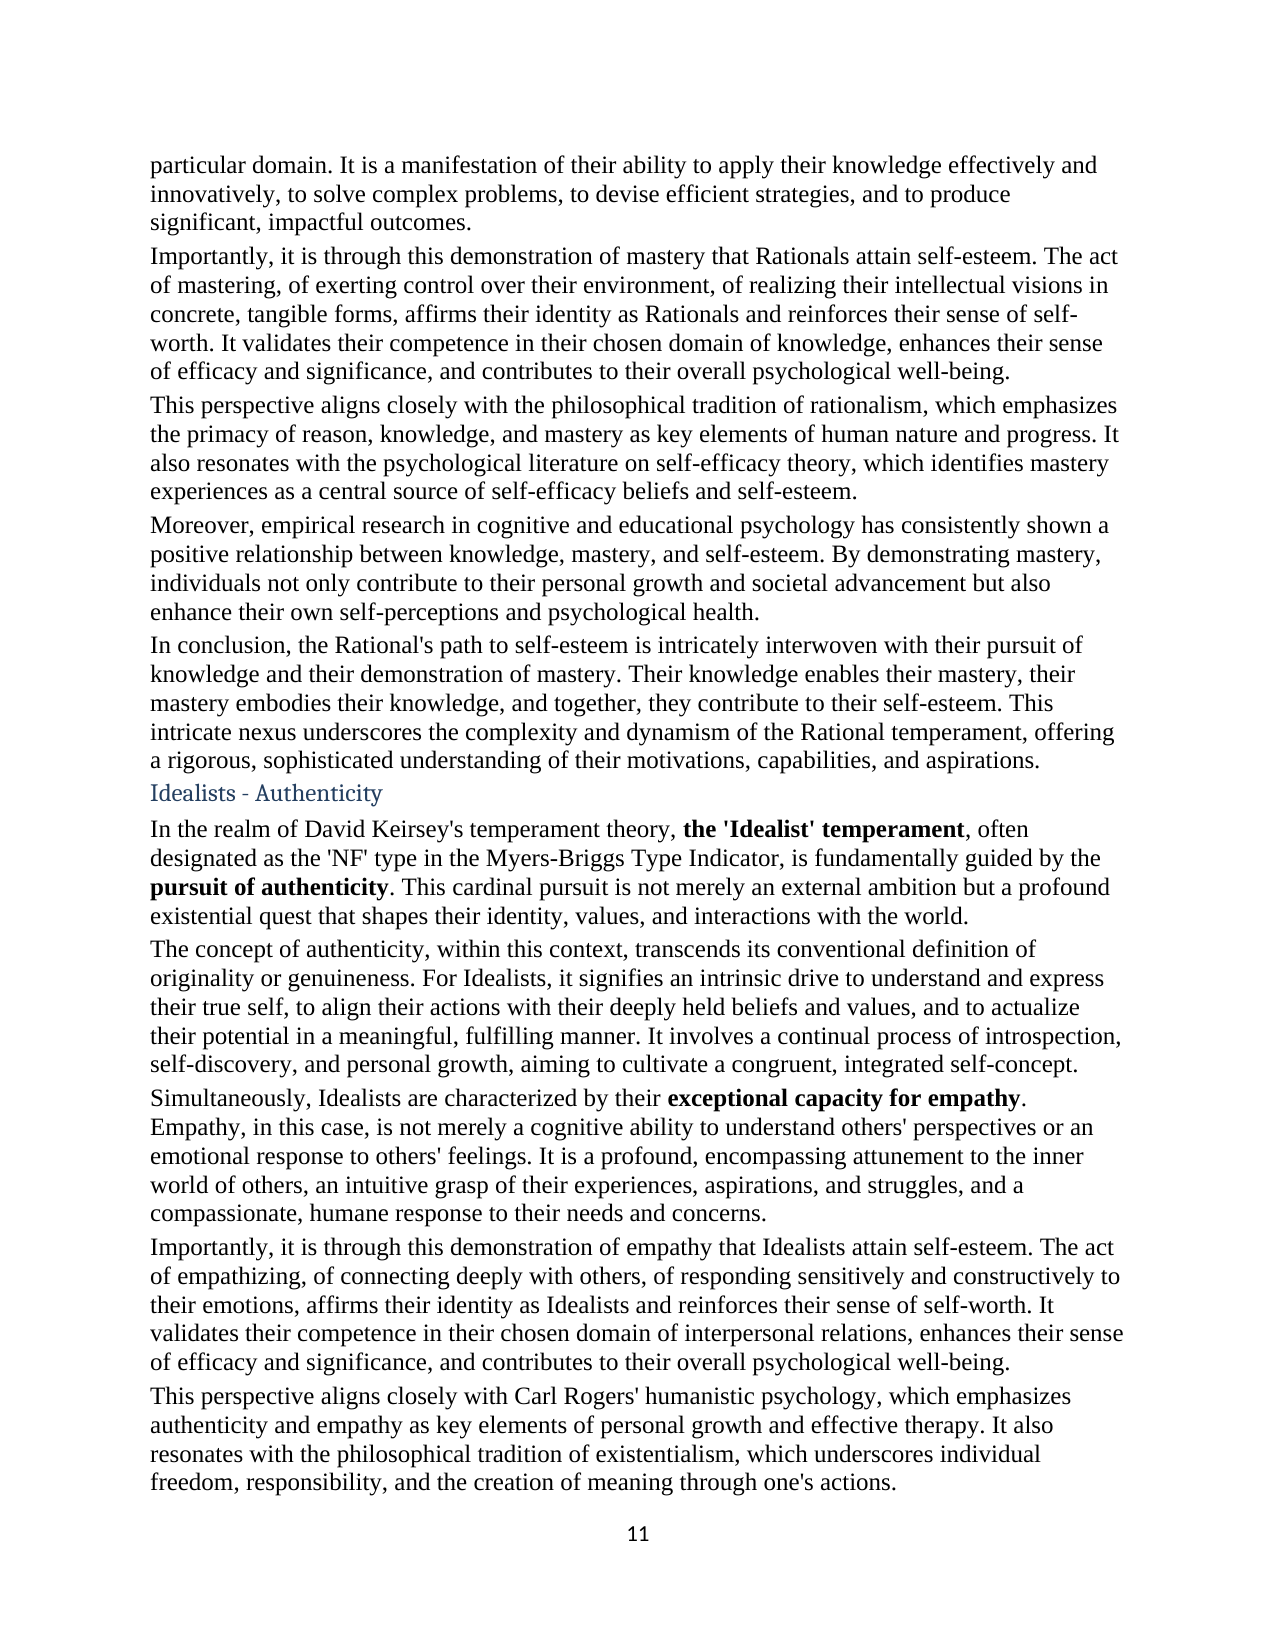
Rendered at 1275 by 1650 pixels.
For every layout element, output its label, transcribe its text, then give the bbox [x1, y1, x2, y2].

text This perspective aligns closely with the philosophical tradition of rationalism, which emphasizes the primacy of reason, knowledge, and mastery as key elements of human nature and progress. It also resonates with the psychological literature on self-efficacy theory, which identifies mastery experiences as a central source of self-efficacy beliefs and self-esteem. [150, 390, 1125, 505]
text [150, 150, 1125, 236]
text The concept of authenticity, within this context, transcends its conventional definition of originality or genuineness. For Idealists, it signifies an intrinsic drive to understand and express their true self, to align their actions with their deeply held beliefs and values, and to actualize their potential in a meaningful, fulfilling manner. It involves a continual process of introspection, self-discovery, and personal growth, aiming to cultivate a congruent, integrated self-concept. [150, 934, 1125, 1078]
text Simultaneously, Idealists are characterized by their exceptional capacity for empathy. Empathy, in this case, is not merely a cognitive ability to understand others' perspectives or an emotional response to others' feelings. It is a profound, encompassing attunement to the inner world of others, an intuitive grasp of their experiences, aspirations, and struggles, and a compassionate, humane response to their needs and concerns. [150, 1083, 1125, 1227]
text Moreover, empirical research in cognitive and educational psychology has consistently shown a positive relationship between knowledge, mastery, and self-esteem. By demonstrating mastery, individuals not only contribute to their personal growth and societal advancement but also enhance their own self-perceptions and psychological health. [150, 510, 1125, 625]
text In the realm of David Keirsey's temperament theory, the 'Idealist' temperament, often designated as the 'NF' type in the Myers-Briggs Type Indicator, is fundamentally guided by the pursuit of authenticity. This cardinal pursuit is not merely an external ambition but a profound existential quest that shapes their identity, values, and interactions with the world. [150, 814, 1125, 929]
text This perspective aligns closely with Carl Rogers' humanistic psychology, which emphasizes authenticity and empathy as key elements of personal growth and effective therapy. It also resonates with the philosophical tradition of existentialism, which underscores individual freedom, responsibility, and the creation of meaning through one's actions. [150, 1381, 1125, 1496]
text Importantly, it is through this demonstration of empathy that Idealists attain self-esteem. The act of empathizing, of connecting deeply with others, of responding sensitively and constructively to their emotions, affirms their identity as Idealists and reinforces their sense of self-worth. It validates their competence in their chosen domain of interpersonal relations, enhances their sense of efficacy and significance, and contributes to their overall psychological well-being. [150, 1232, 1125, 1376]
text Importantly, it is through this demonstration of mastery that Rationals attain self-esteem. The act of mastering, of exerting control over their environment, of realizing their intellectual visions in concrete, tangible forms, affirms their identity as Rationals and reinforces their sense of self-worth. It validates their competence in their chosen domain of knowledge, enhances their sense of efficacy and significance, and contributes to their overall psychological well-being. [150, 241, 1125, 385]
text In conclusion, the Rational's path to self-esteem is intricately interwoven with their pursuit of knowledge and their demonstration of mastery. Their knowledge enables their mastery, their mastery embodies their knowledge, and together, they contribute to their self-esteem. This intricate nexus underscores the complexity and dynamism of the Rational temperament, offering a rigorous, sophisticated understanding of their motivations, capabilities, and aspirations. [150, 630, 1125, 774]
subtitle Idealists - Authenticity [150, 779, 1125, 808]
